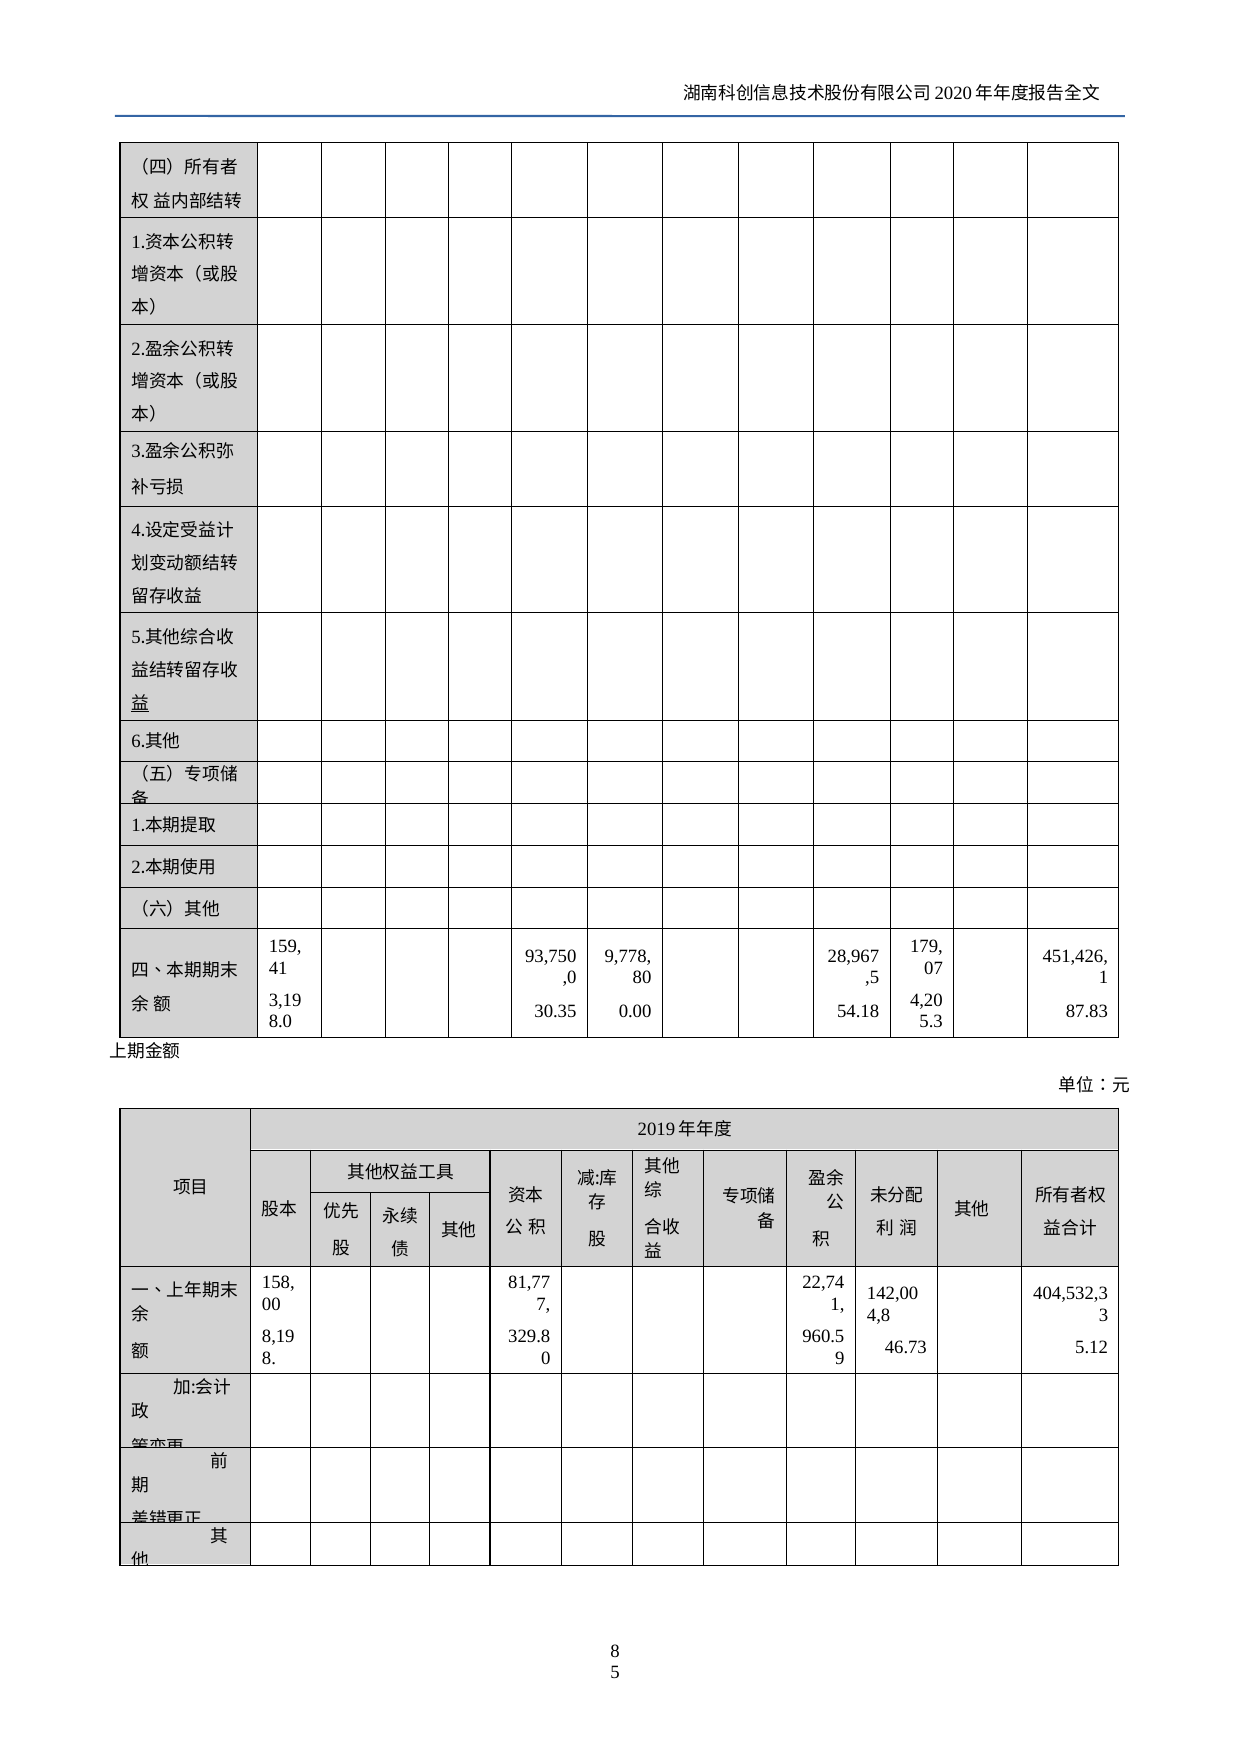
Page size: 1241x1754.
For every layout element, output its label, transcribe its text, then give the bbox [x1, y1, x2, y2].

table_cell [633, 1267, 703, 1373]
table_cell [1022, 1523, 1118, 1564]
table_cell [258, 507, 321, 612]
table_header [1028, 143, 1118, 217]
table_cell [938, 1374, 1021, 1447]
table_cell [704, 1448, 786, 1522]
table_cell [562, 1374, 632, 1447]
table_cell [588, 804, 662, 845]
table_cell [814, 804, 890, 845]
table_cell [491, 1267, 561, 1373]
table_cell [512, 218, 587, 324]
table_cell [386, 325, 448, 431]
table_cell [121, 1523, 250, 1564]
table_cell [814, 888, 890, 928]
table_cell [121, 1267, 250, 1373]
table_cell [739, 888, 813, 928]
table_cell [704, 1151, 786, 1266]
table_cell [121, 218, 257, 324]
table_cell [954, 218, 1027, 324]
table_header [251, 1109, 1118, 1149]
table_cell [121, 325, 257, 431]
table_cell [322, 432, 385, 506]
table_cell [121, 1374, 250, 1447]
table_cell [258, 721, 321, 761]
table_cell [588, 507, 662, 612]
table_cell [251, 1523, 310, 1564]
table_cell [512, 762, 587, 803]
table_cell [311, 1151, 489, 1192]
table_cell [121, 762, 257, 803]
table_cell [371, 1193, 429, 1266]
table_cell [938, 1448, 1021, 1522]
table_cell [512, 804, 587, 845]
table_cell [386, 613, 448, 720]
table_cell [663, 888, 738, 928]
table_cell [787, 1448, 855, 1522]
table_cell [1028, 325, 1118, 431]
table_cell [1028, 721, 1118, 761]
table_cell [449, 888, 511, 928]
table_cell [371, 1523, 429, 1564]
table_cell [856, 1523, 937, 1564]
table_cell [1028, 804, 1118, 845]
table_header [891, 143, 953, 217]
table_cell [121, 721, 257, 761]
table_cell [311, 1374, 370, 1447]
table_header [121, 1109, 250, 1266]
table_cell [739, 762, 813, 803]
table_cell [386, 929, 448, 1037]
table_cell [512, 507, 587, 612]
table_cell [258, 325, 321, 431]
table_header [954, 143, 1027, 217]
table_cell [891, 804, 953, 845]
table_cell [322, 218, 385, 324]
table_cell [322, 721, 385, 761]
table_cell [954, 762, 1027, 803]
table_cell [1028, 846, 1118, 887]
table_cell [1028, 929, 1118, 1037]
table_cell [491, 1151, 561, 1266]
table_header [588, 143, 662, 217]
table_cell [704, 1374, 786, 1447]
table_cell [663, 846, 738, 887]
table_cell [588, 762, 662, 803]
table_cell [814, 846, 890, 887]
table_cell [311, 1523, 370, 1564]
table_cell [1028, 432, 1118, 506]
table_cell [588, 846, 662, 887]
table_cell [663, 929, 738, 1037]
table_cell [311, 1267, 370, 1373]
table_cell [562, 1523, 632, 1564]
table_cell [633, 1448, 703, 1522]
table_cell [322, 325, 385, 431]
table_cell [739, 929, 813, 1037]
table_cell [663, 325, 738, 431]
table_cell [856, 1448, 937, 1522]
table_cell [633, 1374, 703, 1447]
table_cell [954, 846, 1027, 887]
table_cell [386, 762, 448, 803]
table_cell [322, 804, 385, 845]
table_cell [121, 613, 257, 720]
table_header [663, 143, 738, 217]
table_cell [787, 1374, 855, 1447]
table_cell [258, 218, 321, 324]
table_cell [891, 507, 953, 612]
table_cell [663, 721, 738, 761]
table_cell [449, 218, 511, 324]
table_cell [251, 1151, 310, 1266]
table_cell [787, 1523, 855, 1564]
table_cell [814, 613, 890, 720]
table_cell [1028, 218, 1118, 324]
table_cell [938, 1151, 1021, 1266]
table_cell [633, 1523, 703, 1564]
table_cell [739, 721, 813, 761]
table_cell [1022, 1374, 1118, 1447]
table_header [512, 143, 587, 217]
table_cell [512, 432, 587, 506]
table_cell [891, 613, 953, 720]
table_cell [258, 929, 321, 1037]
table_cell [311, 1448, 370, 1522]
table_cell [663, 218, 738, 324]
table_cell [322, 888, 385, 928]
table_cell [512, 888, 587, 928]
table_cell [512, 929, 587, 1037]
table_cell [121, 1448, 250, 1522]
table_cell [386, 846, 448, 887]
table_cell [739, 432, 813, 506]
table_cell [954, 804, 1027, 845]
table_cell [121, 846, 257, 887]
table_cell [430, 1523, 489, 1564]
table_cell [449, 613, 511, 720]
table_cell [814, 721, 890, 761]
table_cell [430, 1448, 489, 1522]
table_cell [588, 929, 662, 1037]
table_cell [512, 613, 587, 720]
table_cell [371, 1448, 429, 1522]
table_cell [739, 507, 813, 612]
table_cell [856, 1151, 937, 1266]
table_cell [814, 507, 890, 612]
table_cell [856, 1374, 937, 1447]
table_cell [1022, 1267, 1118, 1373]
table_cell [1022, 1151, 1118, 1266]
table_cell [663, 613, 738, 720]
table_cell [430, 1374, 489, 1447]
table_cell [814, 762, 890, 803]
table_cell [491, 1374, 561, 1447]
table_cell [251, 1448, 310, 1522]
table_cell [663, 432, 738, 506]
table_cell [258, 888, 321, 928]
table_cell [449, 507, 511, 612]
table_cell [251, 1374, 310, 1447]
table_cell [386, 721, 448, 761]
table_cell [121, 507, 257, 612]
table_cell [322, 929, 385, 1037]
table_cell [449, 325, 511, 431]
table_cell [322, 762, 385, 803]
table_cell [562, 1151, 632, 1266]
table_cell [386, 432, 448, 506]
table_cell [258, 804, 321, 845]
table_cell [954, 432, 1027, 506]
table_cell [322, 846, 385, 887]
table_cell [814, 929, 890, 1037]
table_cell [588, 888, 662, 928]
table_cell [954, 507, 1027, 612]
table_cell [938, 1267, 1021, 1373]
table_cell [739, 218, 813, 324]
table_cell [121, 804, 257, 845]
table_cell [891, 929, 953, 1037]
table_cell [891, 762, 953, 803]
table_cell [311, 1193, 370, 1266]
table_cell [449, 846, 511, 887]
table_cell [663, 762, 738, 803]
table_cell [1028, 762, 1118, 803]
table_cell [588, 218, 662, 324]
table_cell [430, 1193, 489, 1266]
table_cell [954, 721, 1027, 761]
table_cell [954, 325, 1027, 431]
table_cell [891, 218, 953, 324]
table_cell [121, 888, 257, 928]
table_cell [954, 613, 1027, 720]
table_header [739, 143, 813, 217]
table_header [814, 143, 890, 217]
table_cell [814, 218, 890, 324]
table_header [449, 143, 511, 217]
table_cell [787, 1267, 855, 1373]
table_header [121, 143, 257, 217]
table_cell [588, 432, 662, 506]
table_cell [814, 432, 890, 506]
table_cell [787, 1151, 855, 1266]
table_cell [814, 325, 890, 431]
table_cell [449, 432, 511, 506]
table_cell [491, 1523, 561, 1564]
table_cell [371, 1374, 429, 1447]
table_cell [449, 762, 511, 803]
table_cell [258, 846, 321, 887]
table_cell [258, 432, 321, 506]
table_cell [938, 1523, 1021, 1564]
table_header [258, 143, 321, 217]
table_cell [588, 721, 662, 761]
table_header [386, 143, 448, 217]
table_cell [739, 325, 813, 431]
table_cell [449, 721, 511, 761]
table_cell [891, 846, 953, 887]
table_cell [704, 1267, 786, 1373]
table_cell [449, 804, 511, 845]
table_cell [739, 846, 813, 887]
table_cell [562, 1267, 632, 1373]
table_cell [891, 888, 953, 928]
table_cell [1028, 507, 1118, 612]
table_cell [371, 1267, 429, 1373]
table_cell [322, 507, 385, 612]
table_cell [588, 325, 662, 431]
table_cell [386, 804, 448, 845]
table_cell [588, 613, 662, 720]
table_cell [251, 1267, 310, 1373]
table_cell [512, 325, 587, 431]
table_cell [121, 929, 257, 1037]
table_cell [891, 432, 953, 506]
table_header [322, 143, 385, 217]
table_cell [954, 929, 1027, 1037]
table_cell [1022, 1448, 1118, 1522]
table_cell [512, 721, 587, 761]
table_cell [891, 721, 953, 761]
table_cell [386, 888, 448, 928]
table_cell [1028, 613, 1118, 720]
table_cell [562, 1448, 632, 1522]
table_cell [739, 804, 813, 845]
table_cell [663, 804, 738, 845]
text 上期金额 [109, 1038, 1129, 1062]
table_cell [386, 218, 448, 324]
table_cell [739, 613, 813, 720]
text 单位：元 [109, 1073, 1129, 1097]
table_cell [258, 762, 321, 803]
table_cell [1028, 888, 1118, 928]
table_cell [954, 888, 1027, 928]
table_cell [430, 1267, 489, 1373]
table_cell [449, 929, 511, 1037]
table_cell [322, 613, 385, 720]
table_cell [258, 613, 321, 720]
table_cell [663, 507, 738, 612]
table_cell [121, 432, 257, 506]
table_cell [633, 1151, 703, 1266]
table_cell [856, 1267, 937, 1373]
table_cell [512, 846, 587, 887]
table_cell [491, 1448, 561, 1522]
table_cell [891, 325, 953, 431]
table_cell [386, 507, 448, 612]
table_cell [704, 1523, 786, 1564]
